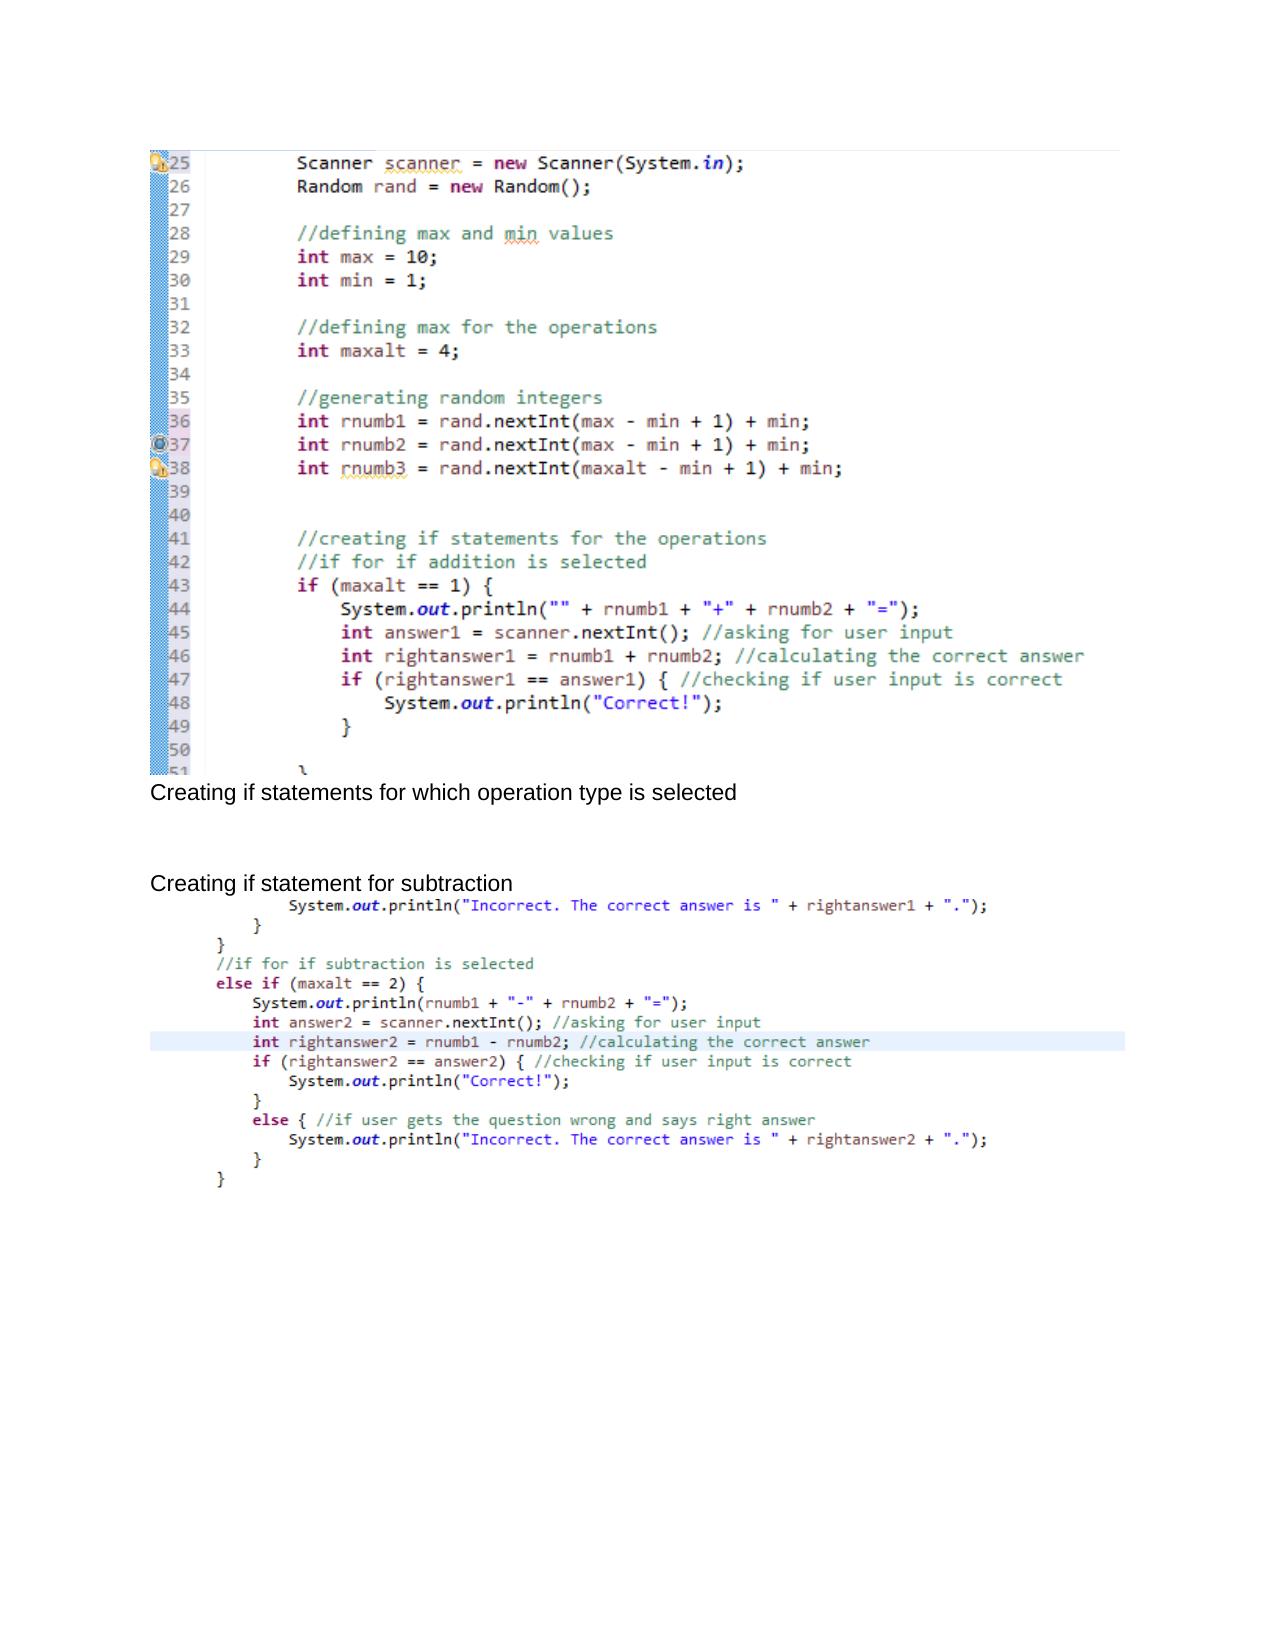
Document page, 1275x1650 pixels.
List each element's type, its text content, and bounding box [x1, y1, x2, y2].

text Creating if statements for which operation type is selected [150, 779, 1125, 835]
text Creating if statement for subtraction [150, 869, 1125, 896]
picture [150, 150, 1121, 775]
picture [150, 899, 1125, 1198]
